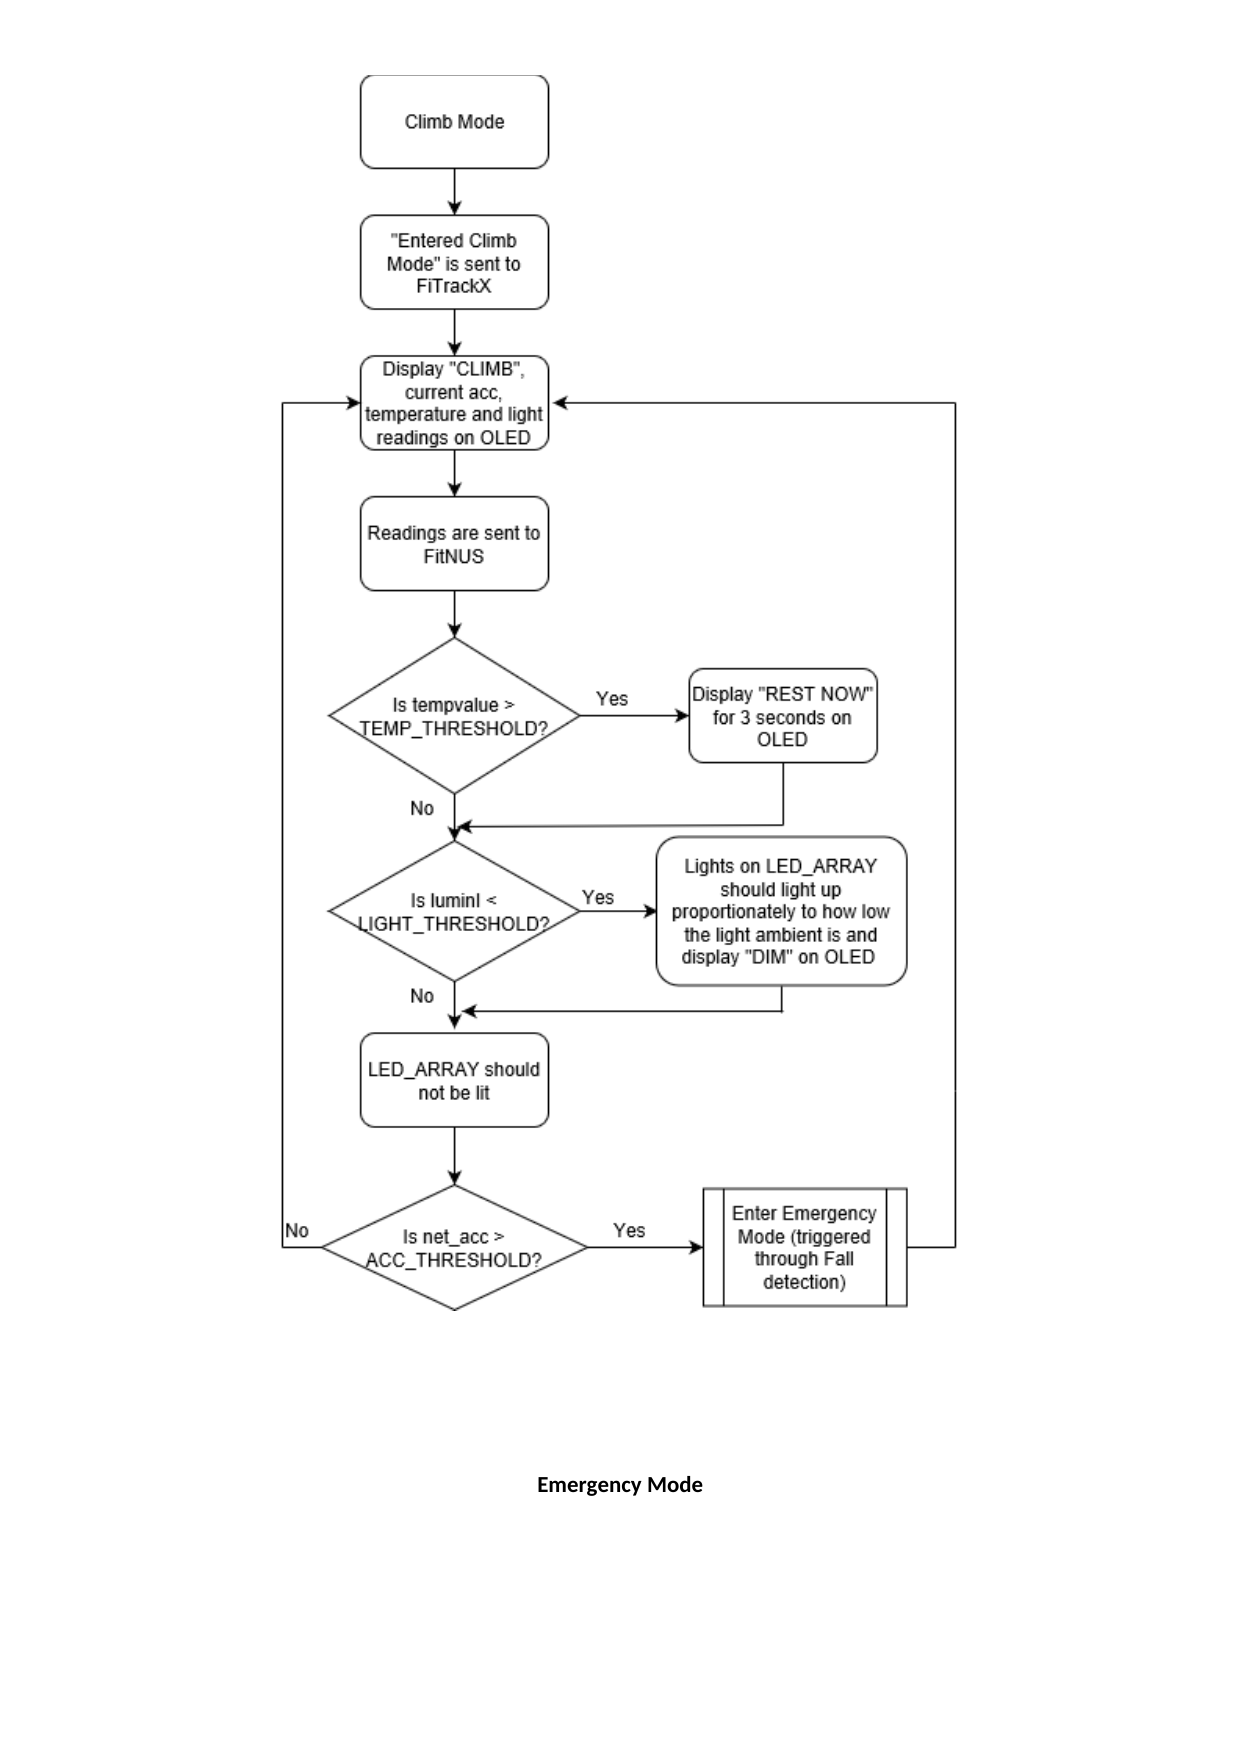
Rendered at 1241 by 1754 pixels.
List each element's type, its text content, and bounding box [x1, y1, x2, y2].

text Emergency Mode [75, 1470, 1165, 1498]
picture [271, 75, 969, 1311]
